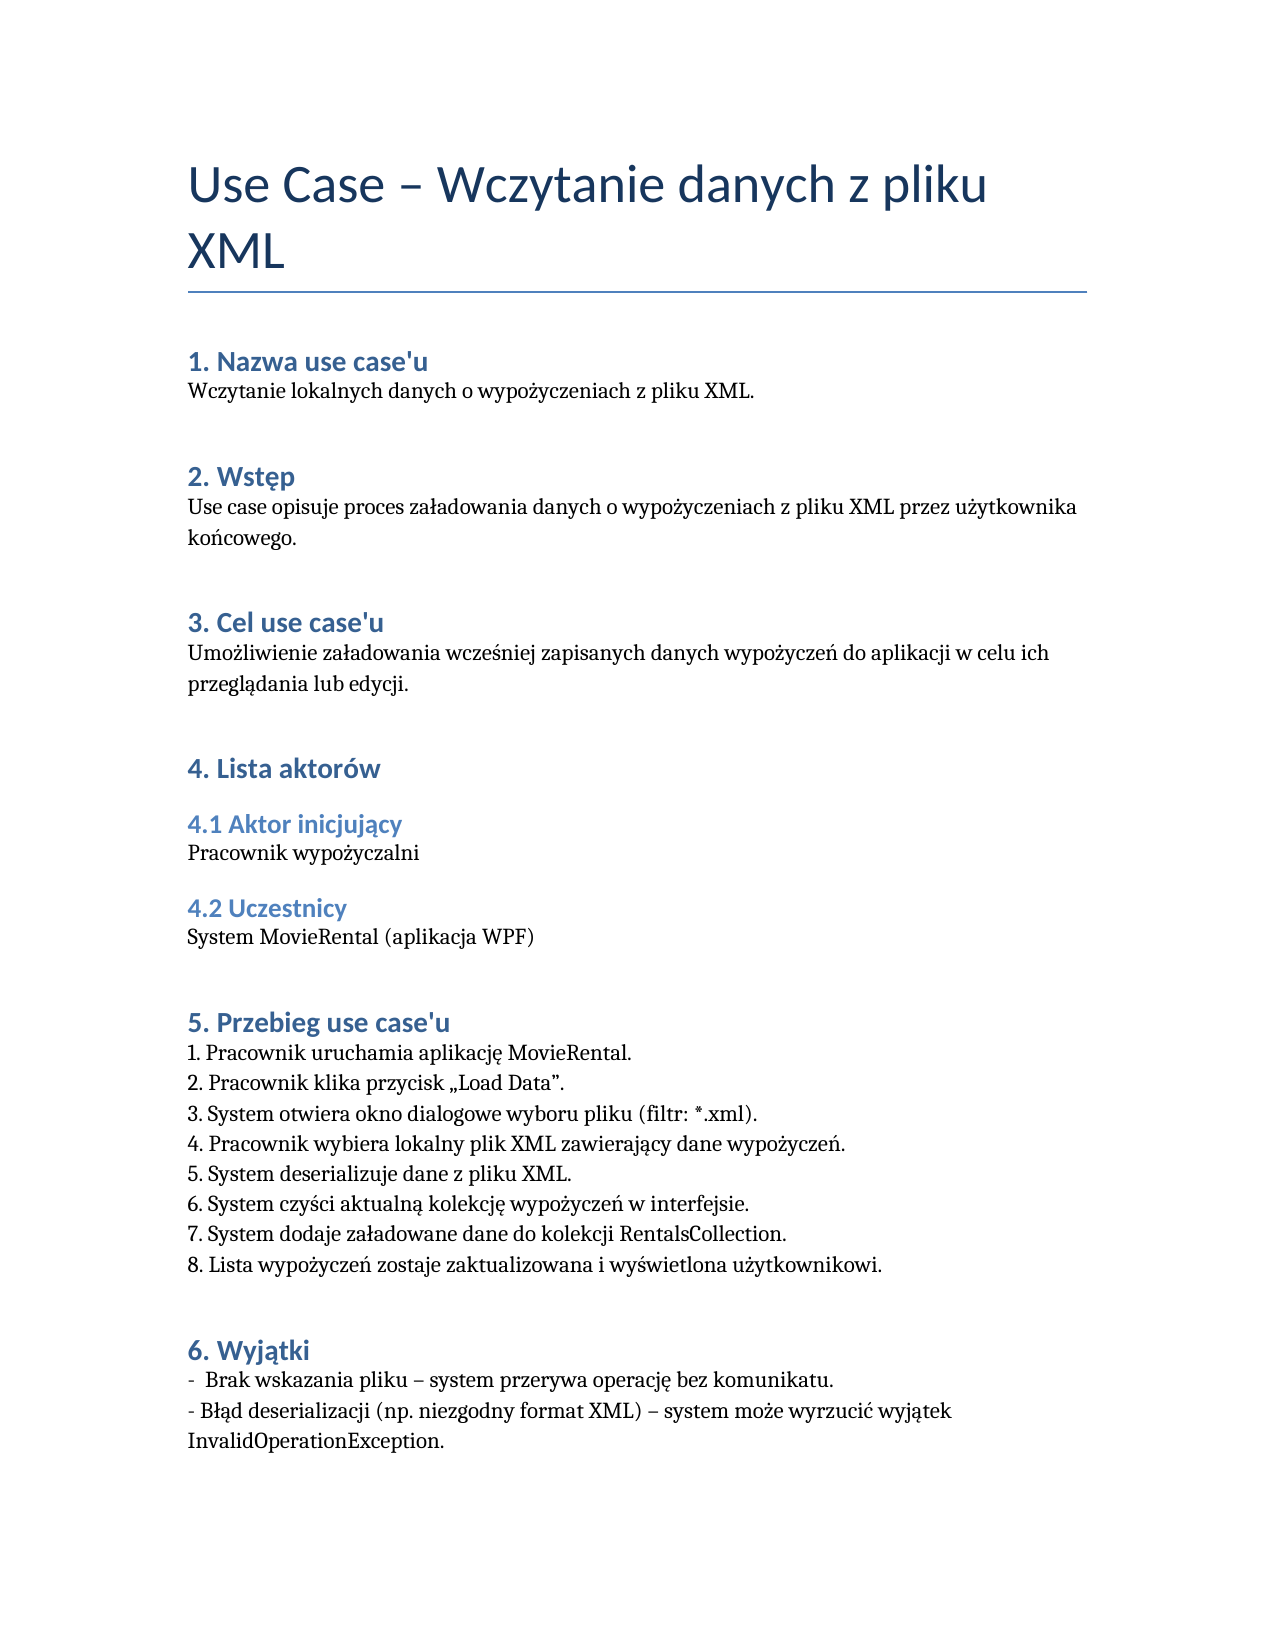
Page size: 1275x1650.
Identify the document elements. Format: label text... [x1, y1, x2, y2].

subtitle 4.2 Uczestnicy [187, 891, 1087, 924]
subtitle 1. Nazwa use case'u [187, 343, 1087, 378]
title Use Case – Wczytanie danych z pliku XML [187, 150, 1087, 293]
text System MovieRental (aplikacja WPF) [187, 924, 1087, 951]
text 1. Pracownik uruchamia aplikację MovieRental. 2. Pracownik klika przycisk „Load Data”. 3. System otwiera okno dialogowe wyboru pliku (filtr: *.xml). 4. Pracownik wybiera lokalny plik XML zawierający dane wypożyczeń. 5. System deserializuje dane z pliku XML. 6. System czyści aktualną kolekcję wypożyczeń w interfejsie. 7. System dodaje załadowane dane do kolekcji RentalsCollection. 8. Lista wypożyczeń zostaje zaktualizowana i wyświetlona użytkownikowi. [187, 1040, 1087, 1278]
subtitle 6. Wyjątki [187, 1332, 1087, 1367]
subtitle 2. Wstęp [187, 458, 1087, 494]
subtitle 3. Cel use case'u [187, 604, 1087, 640]
text Umożliwienie załadowania wcześniej zapisanych danych wypożyczeń do aplikacji w celu ich przeglądania lub edycji. [187, 640, 1087, 697]
text Use case opisuje proces załadowania danych o wypożyczeniach z pliku XML przez użytkownika końcowego. [187, 494, 1087, 551]
text Wczytanie lokalnych danych o wypożyczeniach z pliku XML. [187, 378, 1087, 405]
subtitle 5. Przebieg use case'u [187, 1004, 1087, 1040]
subtitle 4. Lista aktorów [187, 751, 1087, 786]
text Pracownik wypożyczalni [187, 840, 1087, 866]
subtitle 4.1 Aktor inicjujący [187, 807, 1087, 840]
text - Brak wskazania pliku – system przerywa operację bez komunikatu. - Błąd deserializacji (np. niezgodny format XML) – system może wyrzucić wyjątek InvalidOperationException. [187, 1367, 1087, 1454]
